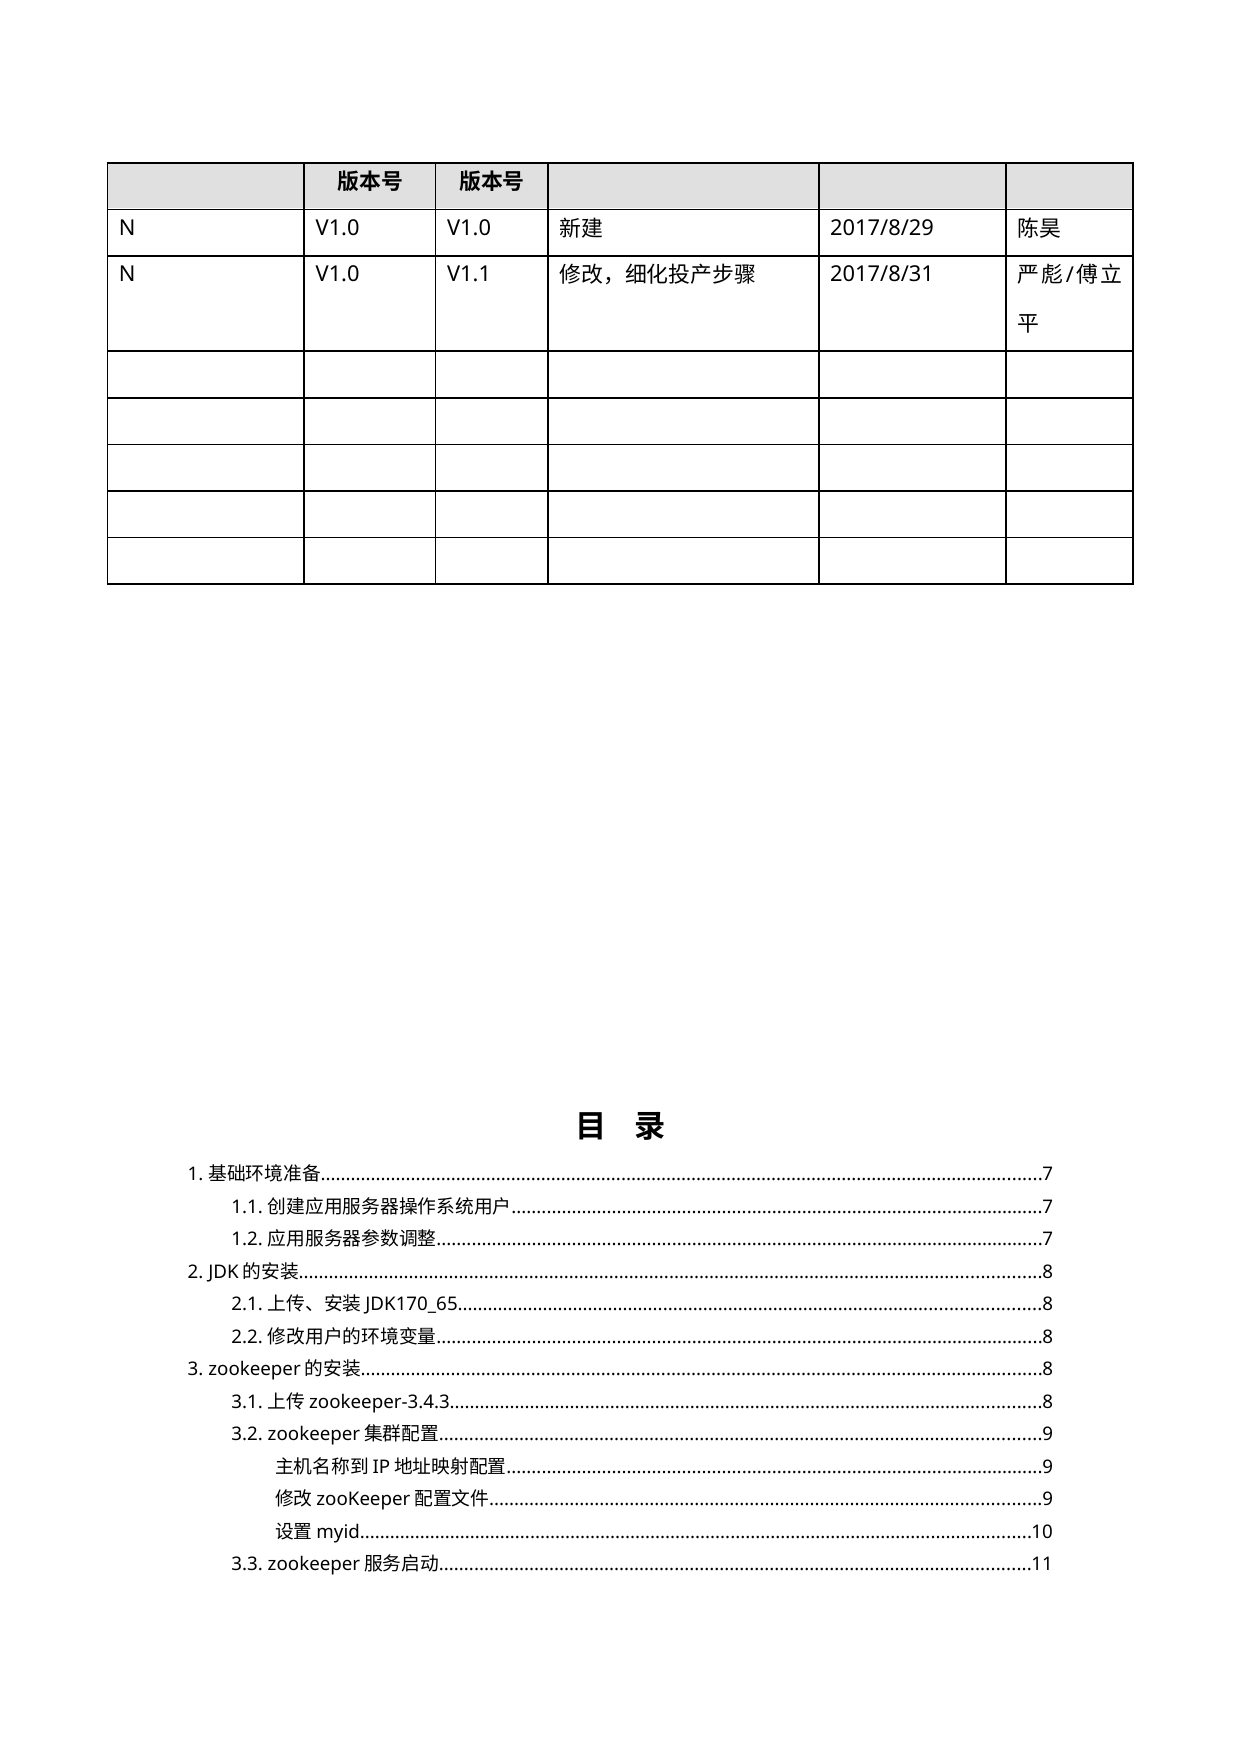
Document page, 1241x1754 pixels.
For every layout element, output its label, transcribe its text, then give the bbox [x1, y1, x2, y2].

text 1. 基础环境准备 7 [187, 1156, 1053, 1189]
table_cell [820, 492, 1005, 537]
text 3.2. zookeeper集群配置 9 [231, 1416, 1053, 1449]
text 1.1. 创建应用服务器操作系统用户 7 [231, 1189, 1053, 1221]
table_cell [305, 492, 435, 537]
table_cell [1007, 492, 1132, 537]
text 2. JDK的安装 8 [187, 1254, 1053, 1286]
text 1.2. 应用服务器参数调整 7 [231, 1221, 1053, 1254]
table_cell V1.1 [436, 257, 547, 350]
text 2.1. 上传、安装JDK170_65 8 [231, 1286, 1053, 1319]
table_cell [108, 445, 303, 490]
table_cell V1.0 [305, 257, 435, 350]
table_cell N [108, 257, 303, 350]
table_cell [436, 492, 547, 537]
table_cell [549, 445, 818, 490]
table_cell [1007, 538, 1132, 583]
table_header 修订前 版本号 [305, 164, 435, 208]
table_header 章节编号 [108, 164, 303, 208]
table_cell [549, 492, 818, 537]
table_cell [549, 399, 818, 443]
table_cell [436, 399, 547, 443]
table_cell [549, 352, 818, 397]
table_cell [820, 445, 1005, 490]
table_cell V1.0 [436, 210, 547, 255]
table_cell 陈昊 [1007, 210, 1132, 255]
table_cell [436, 352, 547, 397]
text 修改zooKeeper配置文件 9 [275, 1481, 1053, 1514]
text 设置myid 10 [275, 1514, 1053, 1546]
table_cell [305, 352, 435, 397]
text 3. zookeeper的安装 8 [187, 1351, 1053, 1384]
table_header 修订内容简述 [549, 164, 818, 208]
table_cell [1007, 399, 1132, 443]
table_cell 2017/8/29 [820, 210, 1005, 255]
table_cell [436, 538, 547, 583]
table_cell [820, 538, 1005, 583]
table_cell [305, 399, 435, 443]
table_cell 严彪/傅立平 [1007, 257, 1132, 350]
table_cell N [108, 210, 303, 255]
table_header 修订后 版本号 [436, 164, 547, 208]
table_cell [436, 445, 547, 490]
table_cell 新建 [549, 210, 818, 255]
text 目 录 [187, 1091, 1053, 1156]
table_cell [108, 399, 303, 443]
text 主机名称到IP地址映射配置 9 [275, 1449, 1053, 1481]
table_cell [1007, 352, 1132, 397]
text 2.2. 修改用户的环境变量 8 [231, 1319, 1053, 1351]
table_cell V1.0 [305, 210, 435, 255]
table_cell [108, 352, 303, 397]
table_header 作者 [1007, 164, 1132, 208]
text 3.3. zookeeper服务启动 11 [231, 1546, 1053, 1579]
table_header 修订日期 [820, 164, 1005, 208]
table_cell [108, 538, 303, 583]
table_cell [1007, 445, 1132, 490]
table_cell [108, 492, 303, 537]
text 3.1. 上传zookeeper-3.4.3 8 [231, 1384, 1053, 1416]
table_cell 2017/8/31 [820, 257, 1005, 350]
table_cell [549, 538, 818, 583]
table_cell 修改，细化投产步骤 [549, 257, 818, 350]
table_cell [305, 538, 435, 583]
table_cell [305, 445, 435, 490]
table_cell [820, 352, 1005, 397]
table_cell [820, 399, 1005, 443]
